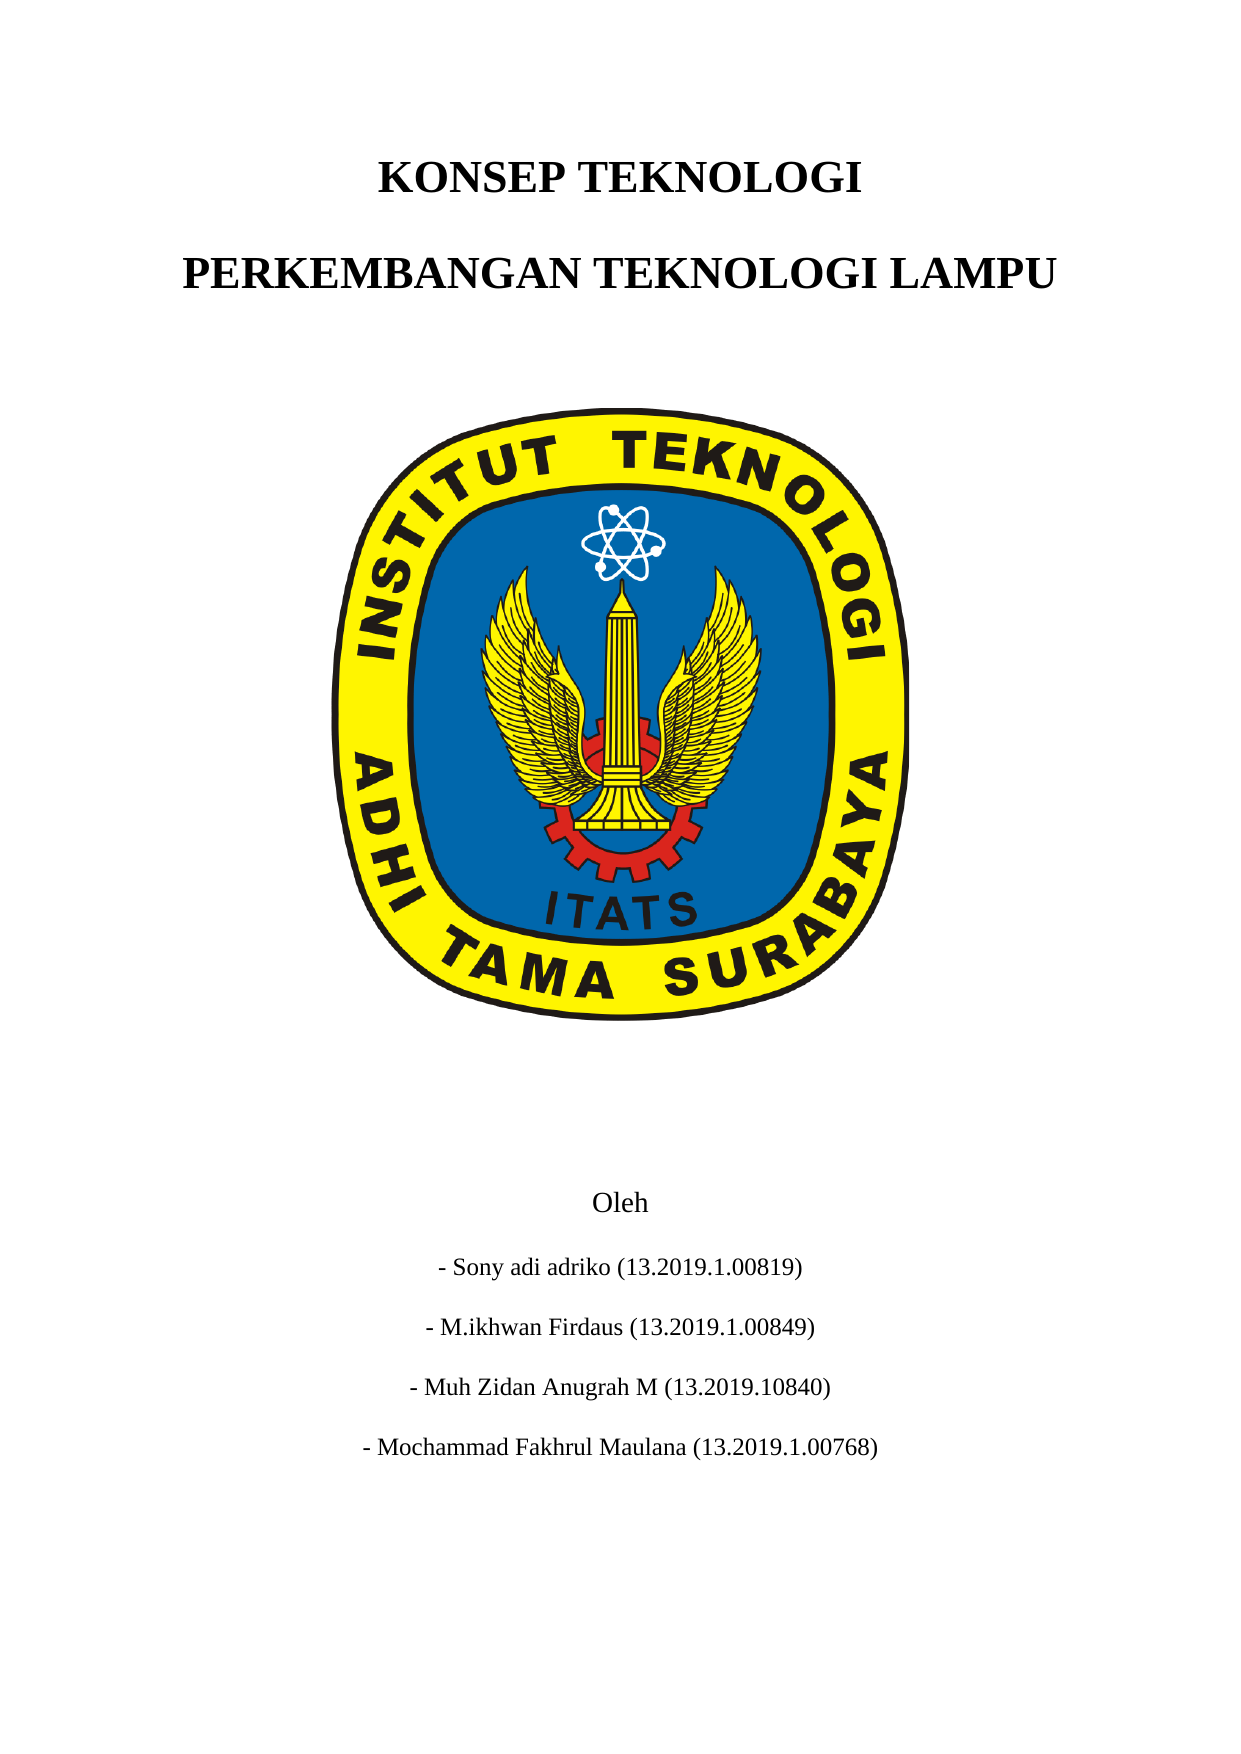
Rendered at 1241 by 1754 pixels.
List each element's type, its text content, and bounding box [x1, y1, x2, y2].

text KONSEP TEKNOLOGI [150, 150, 1090, 203]
text - M.ikhwan Firdaus (13.2019.1.00849) [150, 1312, 1090, 1341]
text - Muh Zidan Anugrah M (13.2019.10840) [150, 1372, 1090, 1401]
text - Sony adi adriko (13.2019.1.00819) [150, 1252, 1090, 1281]
picture [331, 408, 910, 1021]
text - Mochammad Fakhrul Maulana (13.2019.1.00768) [150, 1432, 1090, 1460]
text PERKEMBANGAN TEKNOLOGI LAMPU [150, 246, 1090, 298]
text Oleh [150, 1185, 1090, 1219]
